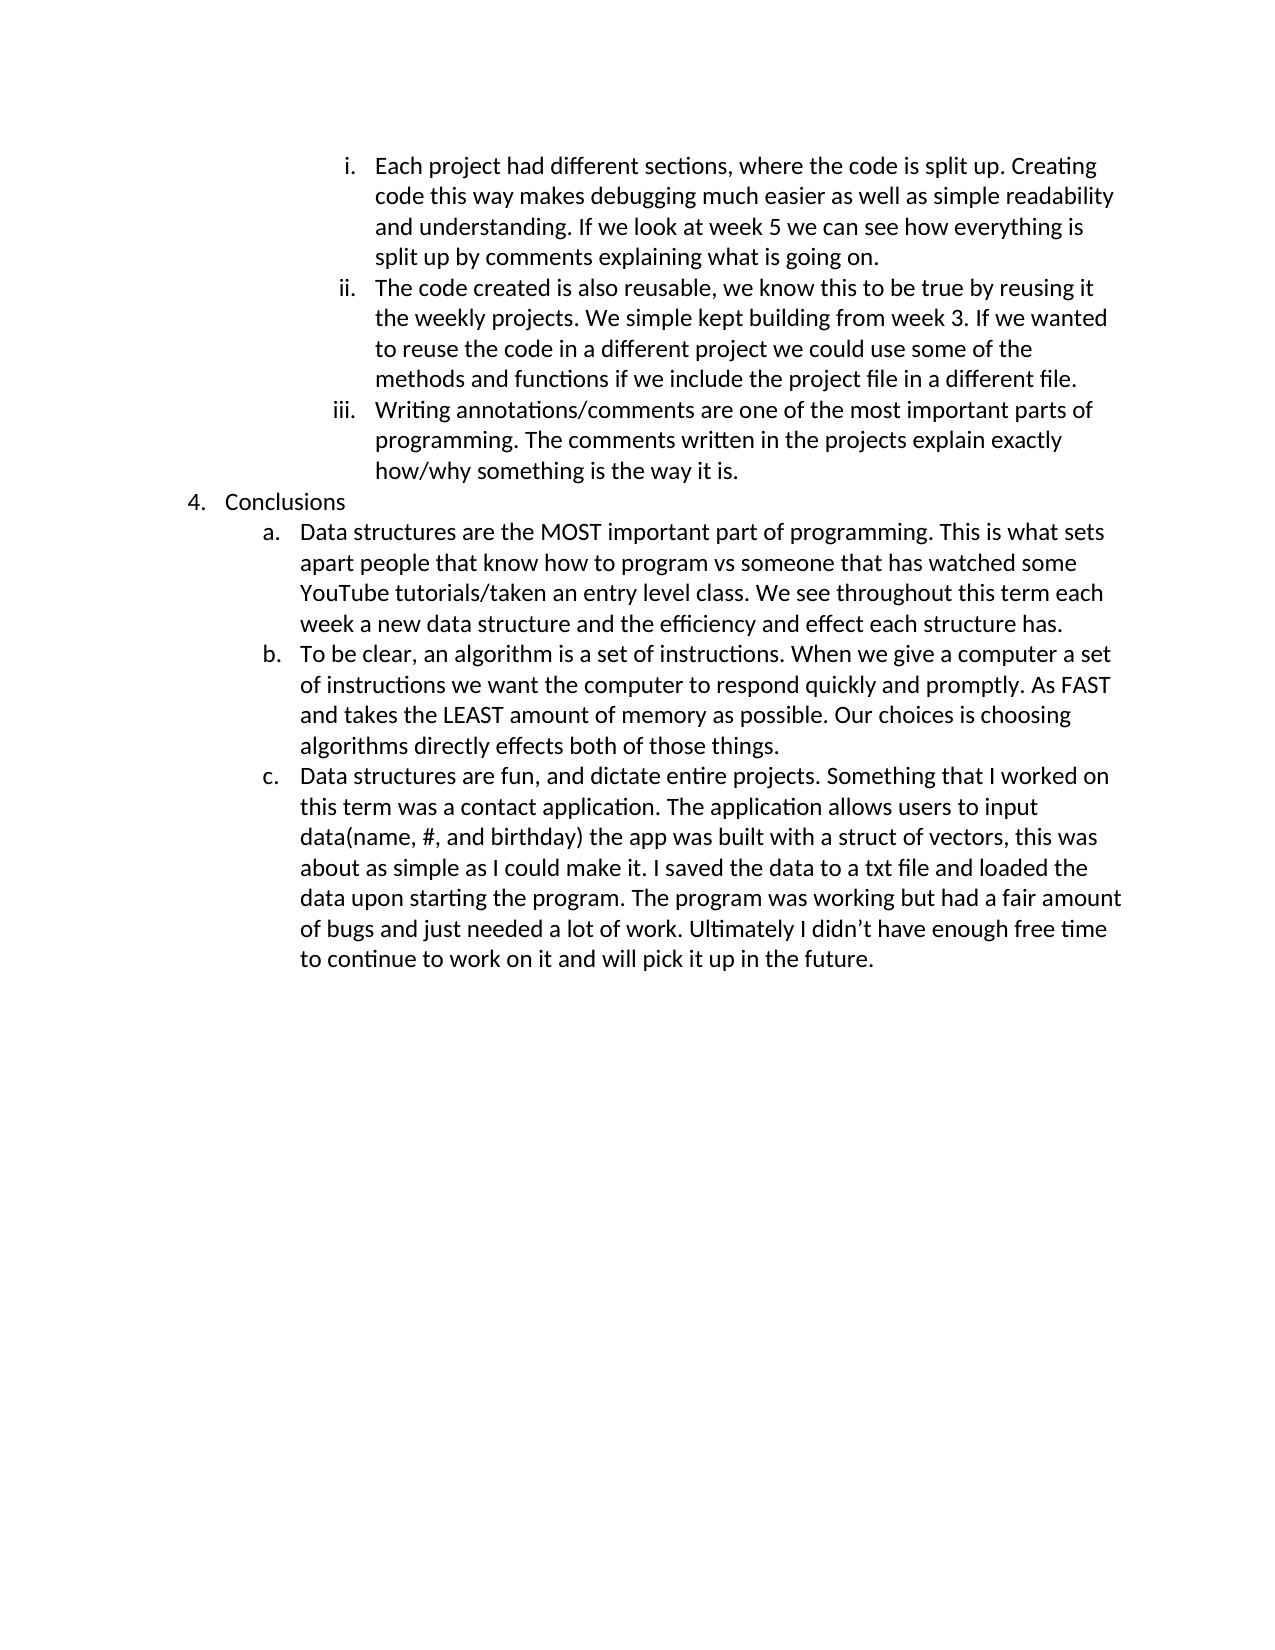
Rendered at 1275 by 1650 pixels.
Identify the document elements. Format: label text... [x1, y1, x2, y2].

list The code created is also reusable, we know this to be true by reusing it the weekly projects. We simple kept building from week 3. If we wanted to reuse the code in a different project we could use some of the methods and functions if we include the project file in a different file. [356, 272, 1125, 394]
list Data structures are fun, and dictate entire projects. Something that I worked on this term was a contact application. The application allows users to input data(name, #, and birthday) the app was built with a struct of vectors, this was about as simple as I could make it. I saved the data to a txt file and loaded the data upon starting the program. The program was working but had a fair amount of bugs and just needed a lot of work. Ultimately I didn’t have enough free time to continue to work on it and will pick it up in the future. [262, 760, 1125, 974]
list To be clear, an algorithm is a set of instructions. When we give a computer a set of instructions we want the computer to respond quickly and promptly. As FAST and takes the LEAST amount of memory as possible. Our choices is choosing algorithms directly effects both of those things. [262, 638, 1125, 760]
list Conclusions [187, 486, 1125, 516]
list Data structures are the MOST important part of programming. This is what sets apart people that know how to program vs someone that has watched some YouTube tutorials/taken an entry level class. We see throughout this term each week a new data structure and the efficiency and effect each structure has. [262, 516, 1125, 638]
list Writing annotations/comments are one of the most important parts of programming. The comments written in the projects explain exactly how/why something is the way it is. [356, 394, 1125, 486]
list Each project had different sections, where the code is split up. Creating code this way makes debugging much easier as well as simple readability and understanding. If we look at week 5 we can see how everything is split up by comments explaining what is going on. [356, 150, 1125, 272]
